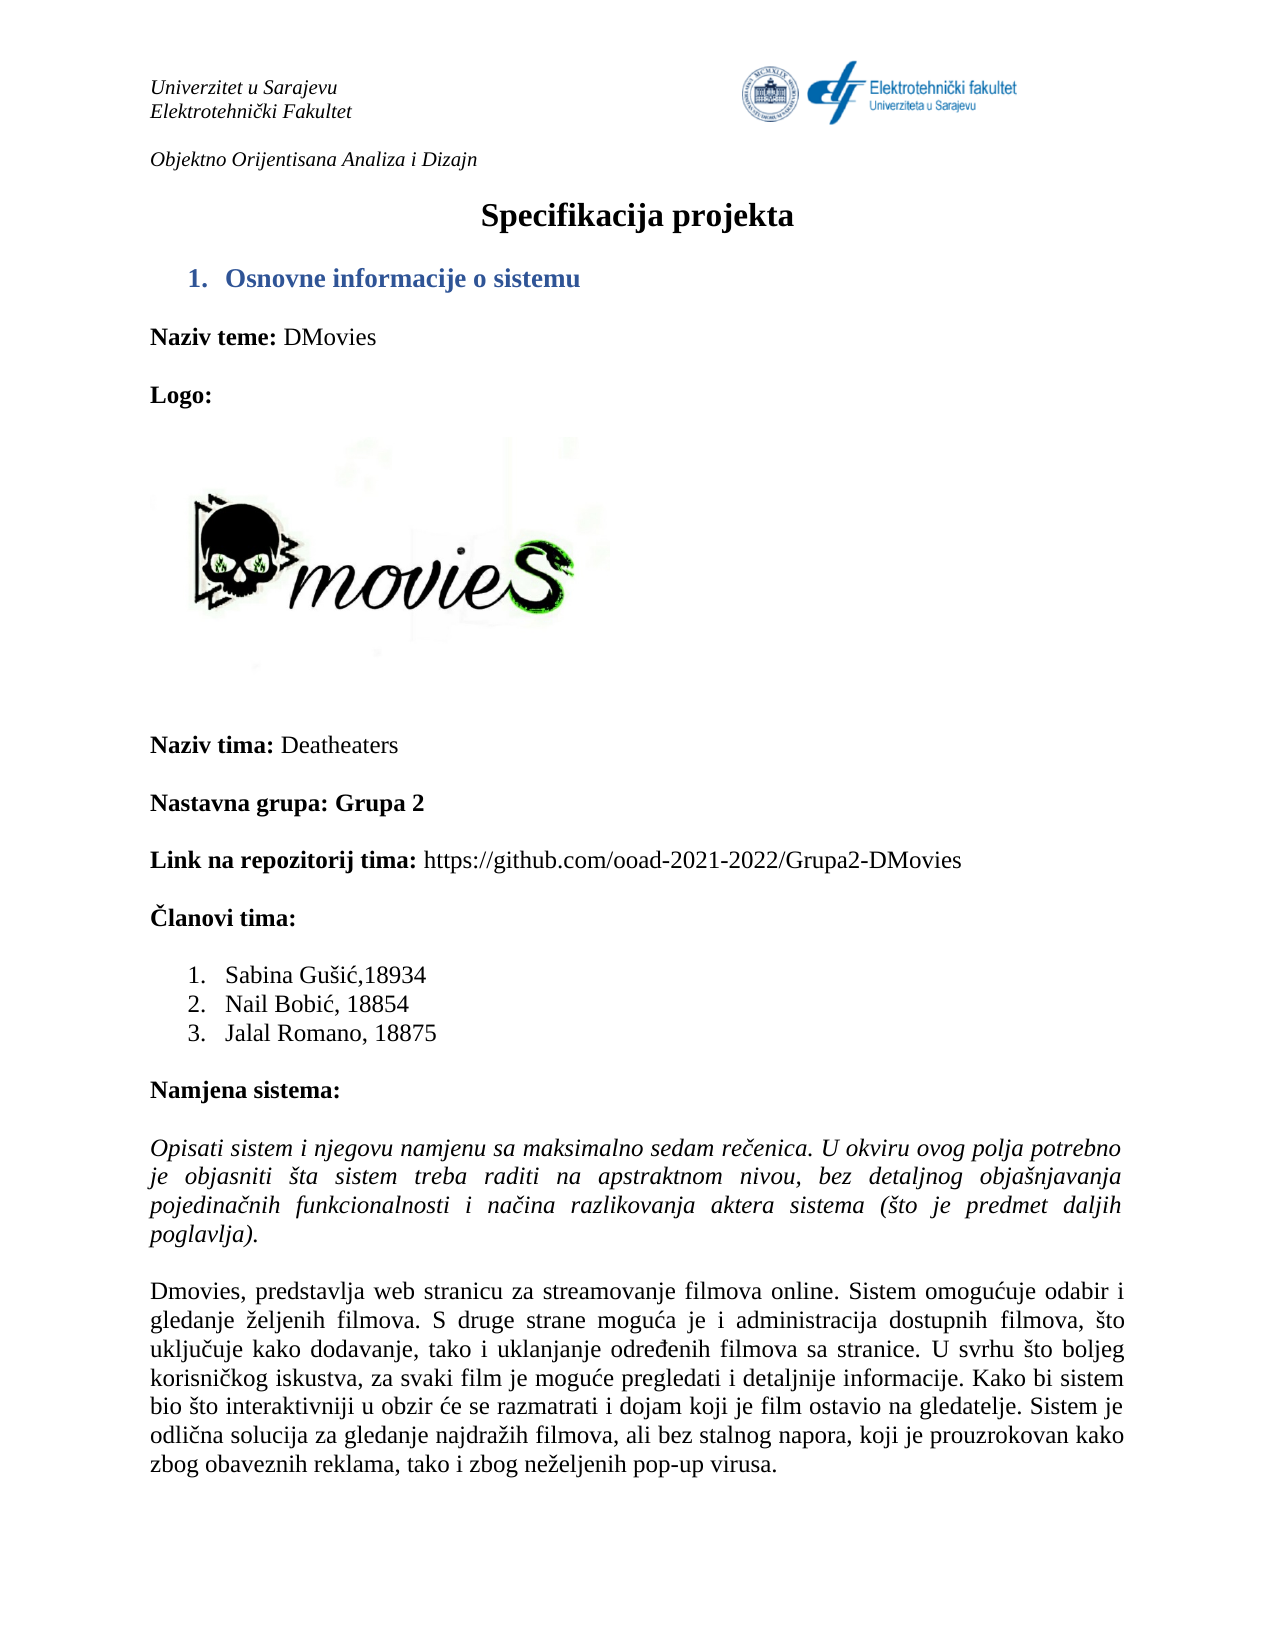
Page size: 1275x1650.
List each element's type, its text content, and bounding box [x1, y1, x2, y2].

picture [736, 57, 1022, 129]
subtitle Specifikacija projekta [150, 195, 1125, 234]
text Namjena sistema: [150, 1075, 1125, 1104]
text Članovi tima: [150, 903, 1125, 931]
text Logo: [150, 380, 1125, 408]
text Link na repozitorij tima: [150, 845, 1125, 874]
text Naziv tima: [150, 730, 1125, 759]
text Opisati sistem i njegovu namjenu sa maksimalno sedam rečenica. U okviru ovog polja potrebno je objasniti šta sistem treba raditi na apstraktnom nivou, bez detaljnog objašnjavanja pojedinačnih funkcionalnosti i načina razlikovanja aktera sistema (što je predmet daljih poglavlja). [150, 1133, 1125, 1248]
picture [150, 437, 610, 696]
text Naziv teme: [150, 322, 1125, 351]
text filmova, što uključuje kako dodavanje, tako i uklanjanje određenih filmova sa stranice. U svrhu što boljeg korisničkog iskustva, za svaki film je moguće pregledati i detaljnije informacije. Kako bi sistem bio što interaktivniji u obzir će se razmatrati i dojam koji je film ostavio na gledatelje. Sistem je odlična solucija za gledanje najdražih filmova, ali bez stalnog napora, koji je prouzrokovan kako zbog obaveznih reklama, tako i zbog neželjenih pop-up virusa. [150, 1276, 1125, 1478]
subtitle Osnovne informacije o sistemu [187, 262, 1125, 293]
text Nastavna grupa: [150, 788, 1125, 816]
